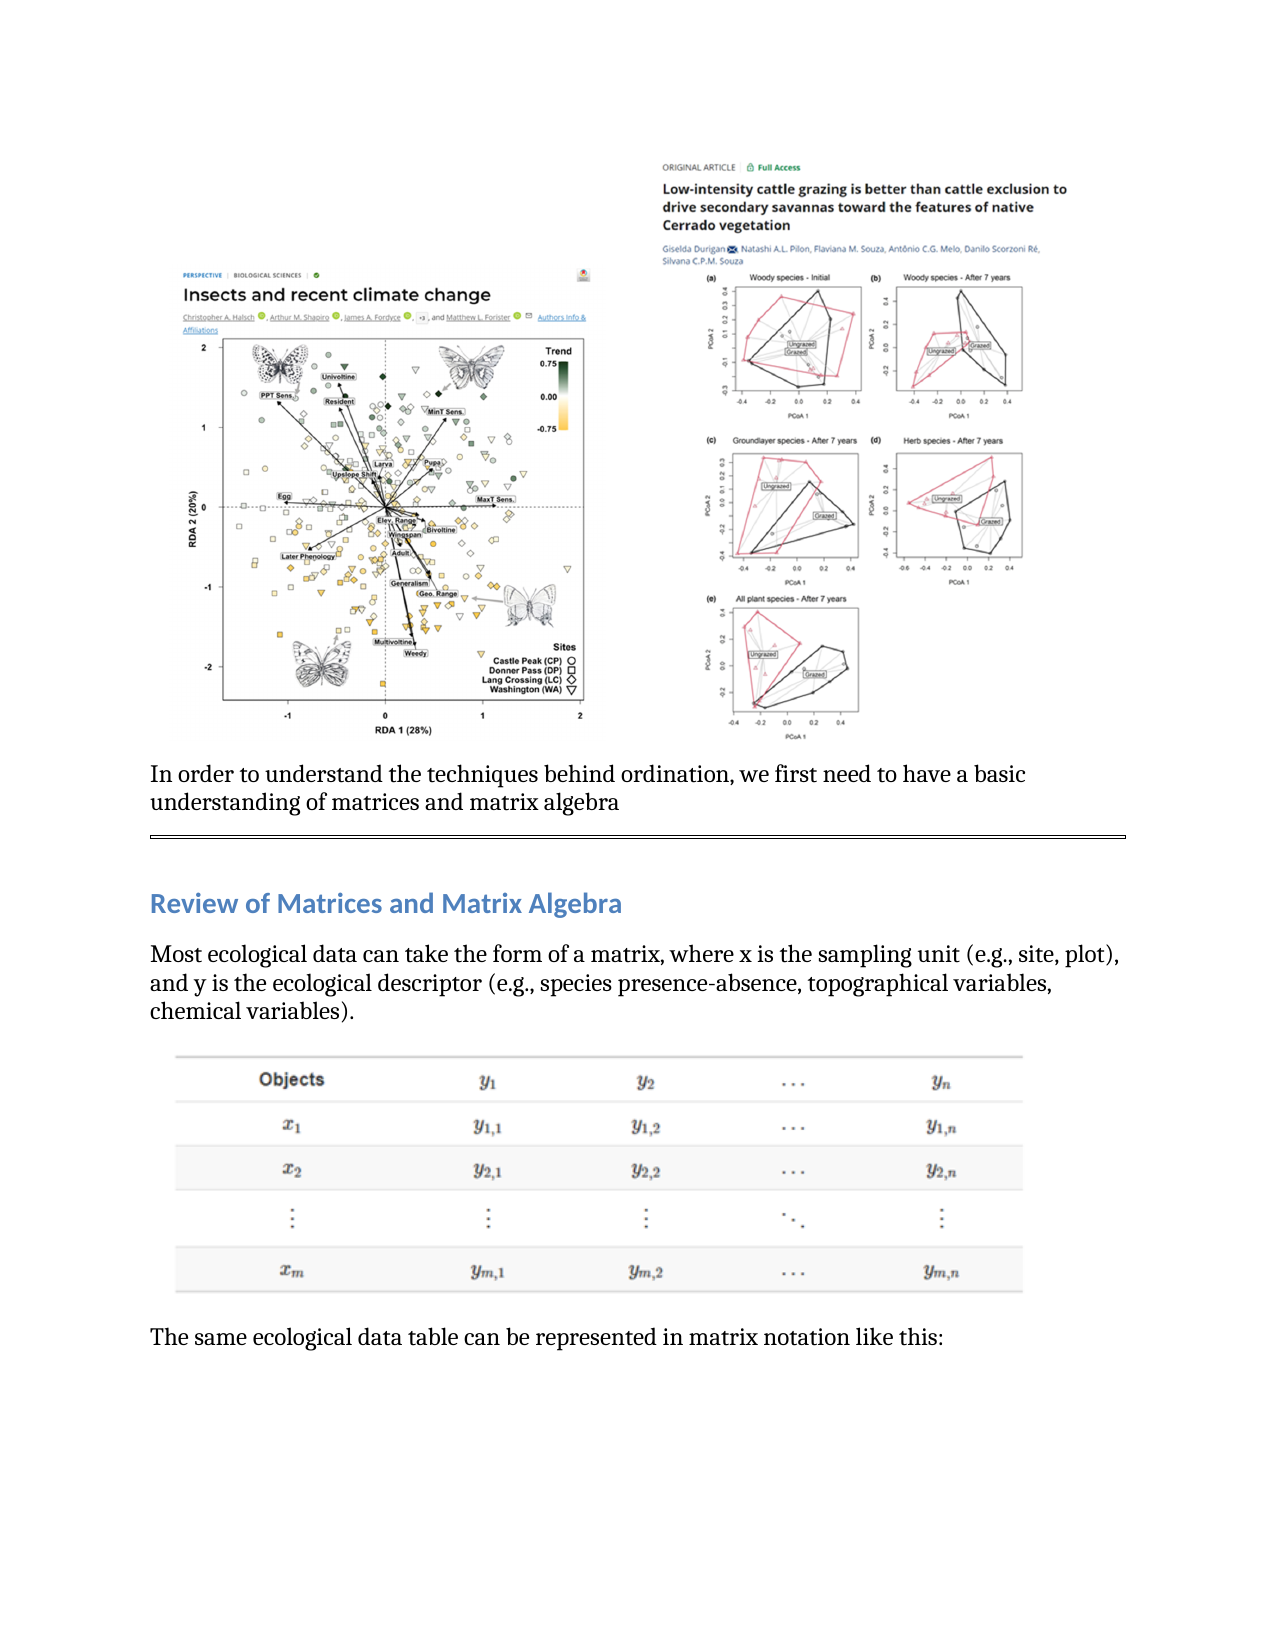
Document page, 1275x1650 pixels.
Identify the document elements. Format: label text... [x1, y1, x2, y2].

picture [644, 150, 1082, 741]
subtitle Review of Matrices and Matrix Algebra [150, 885, 1125, 921]
text In order to understand the techniques behind ordination, we first need to have a basic understanding of matrices and matrix algebra [150, 759, 1125, 817]
picture [168, 264, 607, 741]
text The same ecological data table can be represented in matrix notation like this: [150, 1323, 1125, 1352]
text Most ecological data can take the form of a matrix, where x is the sampling unit (e.g., site, plot), and y is the ecological descriptor (e.g., species presence-absence, topographical variables, chemical variables). [150, 940, 1125, 1026]
picture [168, 1044, 1044, 1305]
